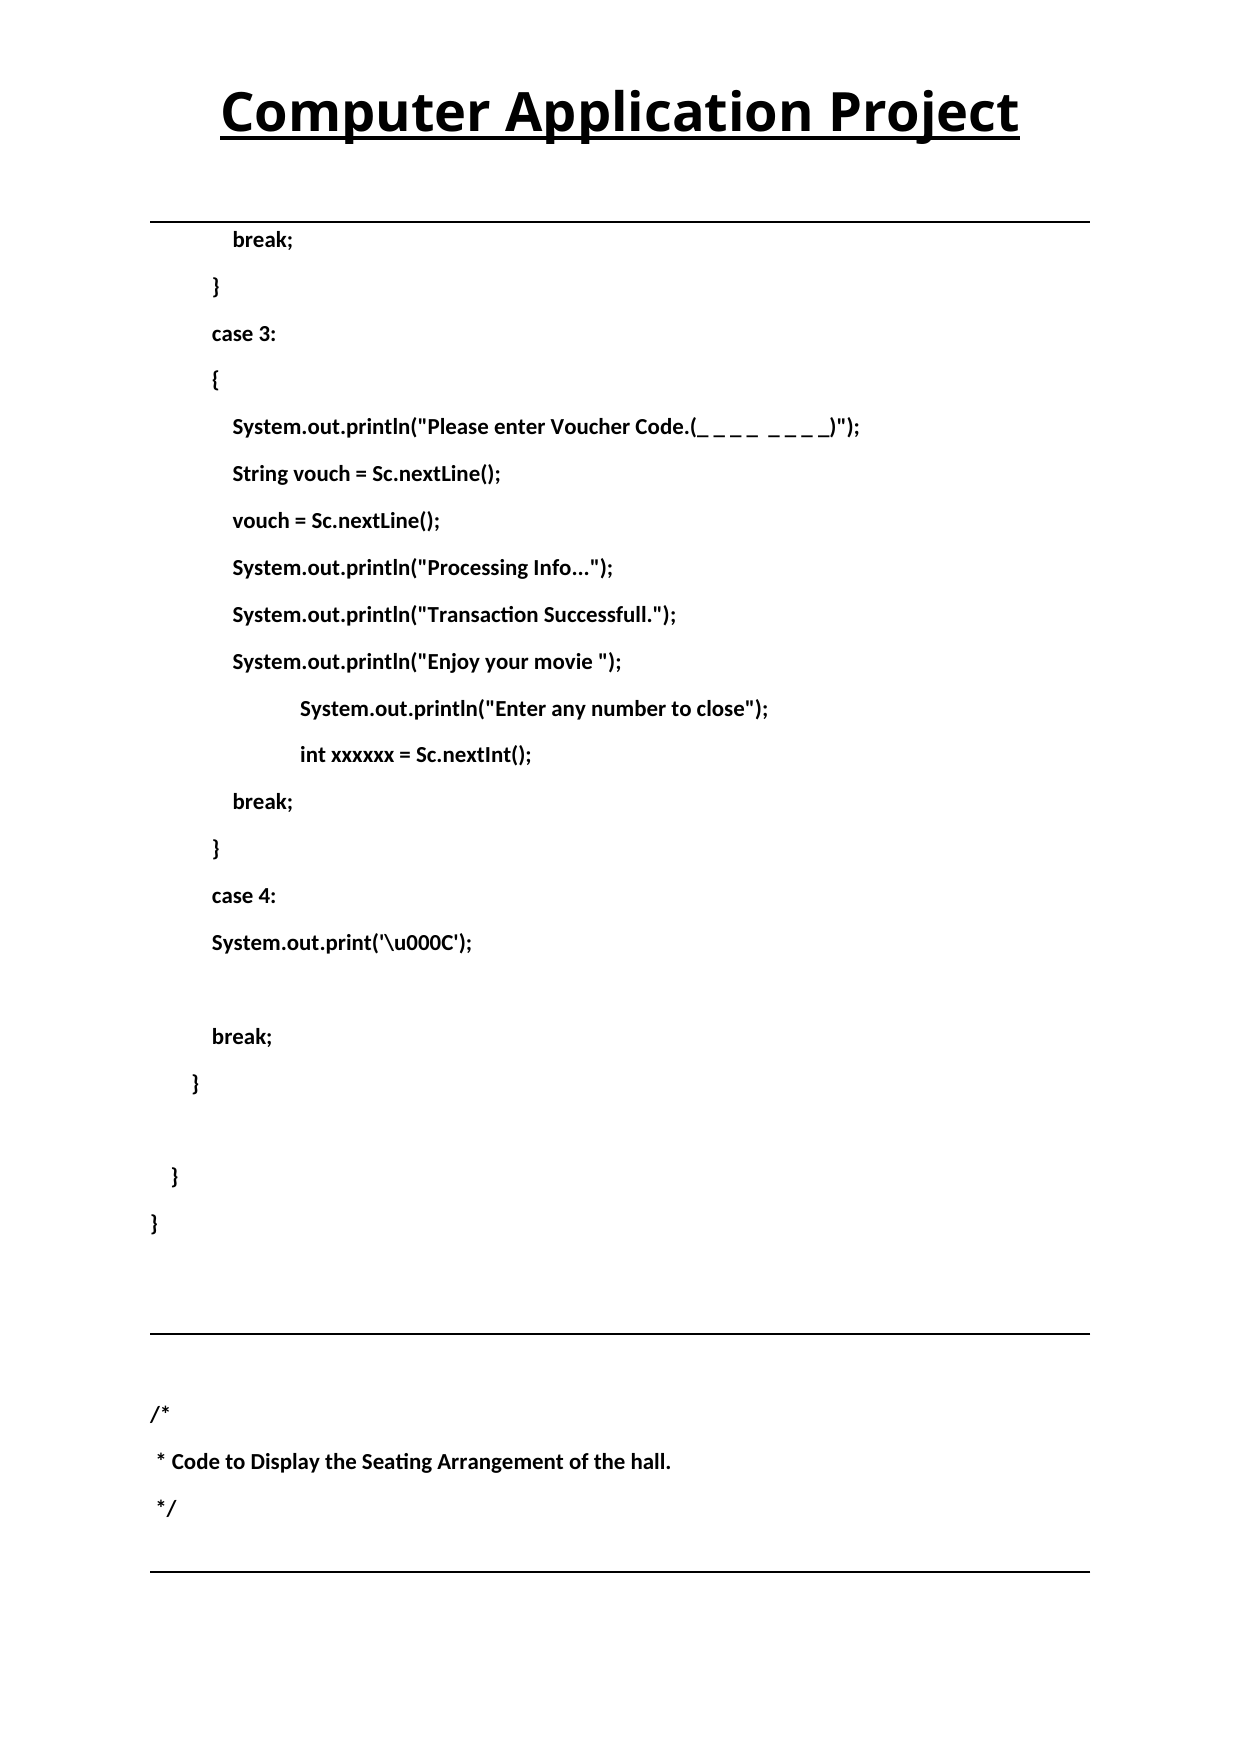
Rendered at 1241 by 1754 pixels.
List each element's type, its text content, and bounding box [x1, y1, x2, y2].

text } [150, 1206, 1090, 1237]
text { [150, 362, 1090, 393]
text break; [150, 784, 1090, 815]
text break; [150, 223, 1090, 253]
text case 3: [150, 315, 1090, 347]
text vouch = Sc.nextLine(); [150, 502, 1090, 534]
text } [150, 268, 1090, 300]
text System.out.println("Transaction Successfull."); [150, 596, 1090, 628]
text System.out.println("Enter any number to close"); [150, 690, 1090, 722]
text System.out.println("Please enter Voucher Code.(_ _ _ _ _ _ _ _)"); [150, 409, 1090, 440]
text } [150, 1159, 1090, 1190]
text System.out.print('\u000C'); [150, 924, 1090, 956]
text System.out.println("Processing Info..."); [150, 549, 1090, 581]
text case 4: [150, 877, 1090, 909]
text /* [150, 1400, 1090, 1428]
text int xxxxxx = Sc.nextInt(); [150, 737, 1090, 768]
text String vouch = Sc.nextLine(); [150, 456, 1090, 487]
text System.out.println("Enjoy your movie "); [150, 643, 1090, 675]
text * Code to Display the Seating Arrangement of the hall. [150, 1447, 1090, 1475]
text } [150, 831, 1090, 862]
text */ [150, 1494, 1090, 1522]
text } [150, 1065, 1090, 1097]
text break; [150, 1018, 1090, 1050]
